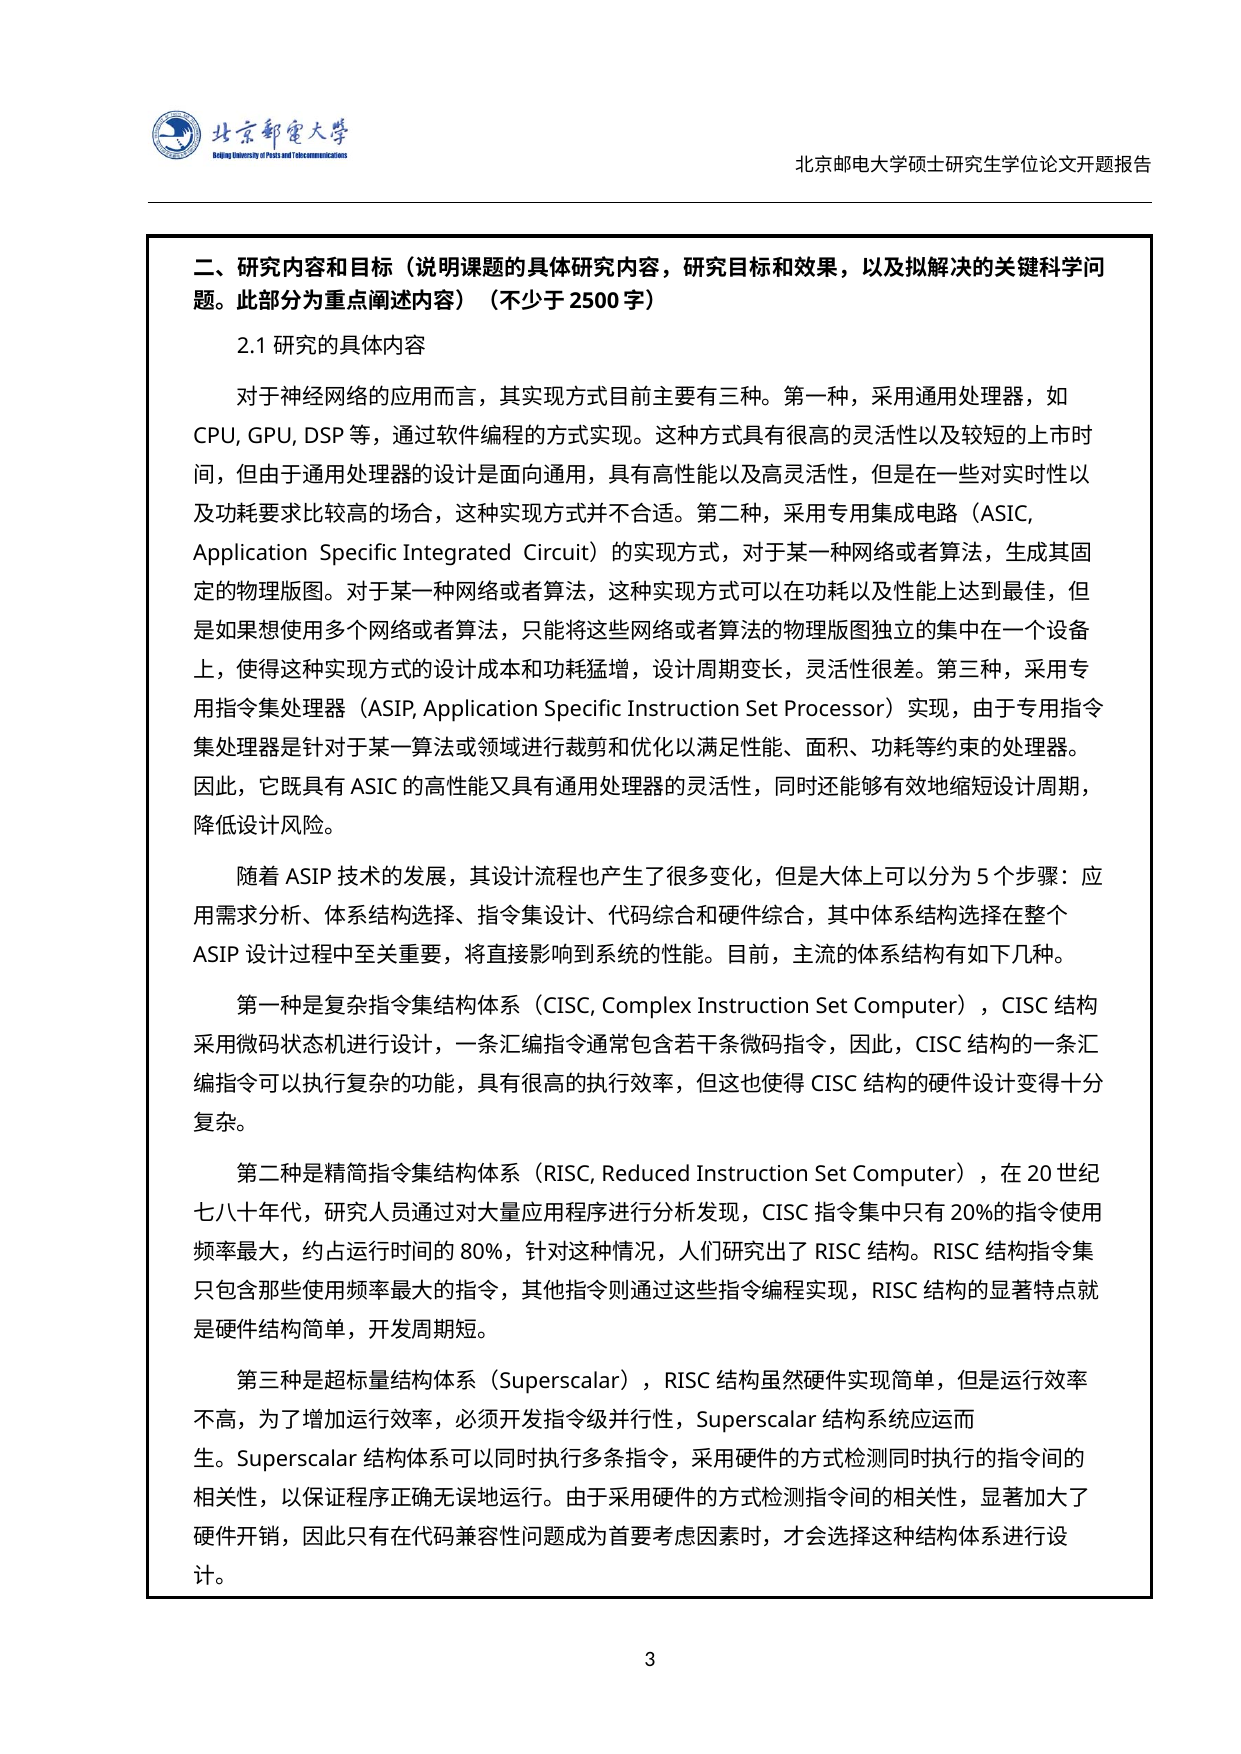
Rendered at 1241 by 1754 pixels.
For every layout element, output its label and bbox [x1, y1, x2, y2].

table_header [149, 238, 1150, 1596]
